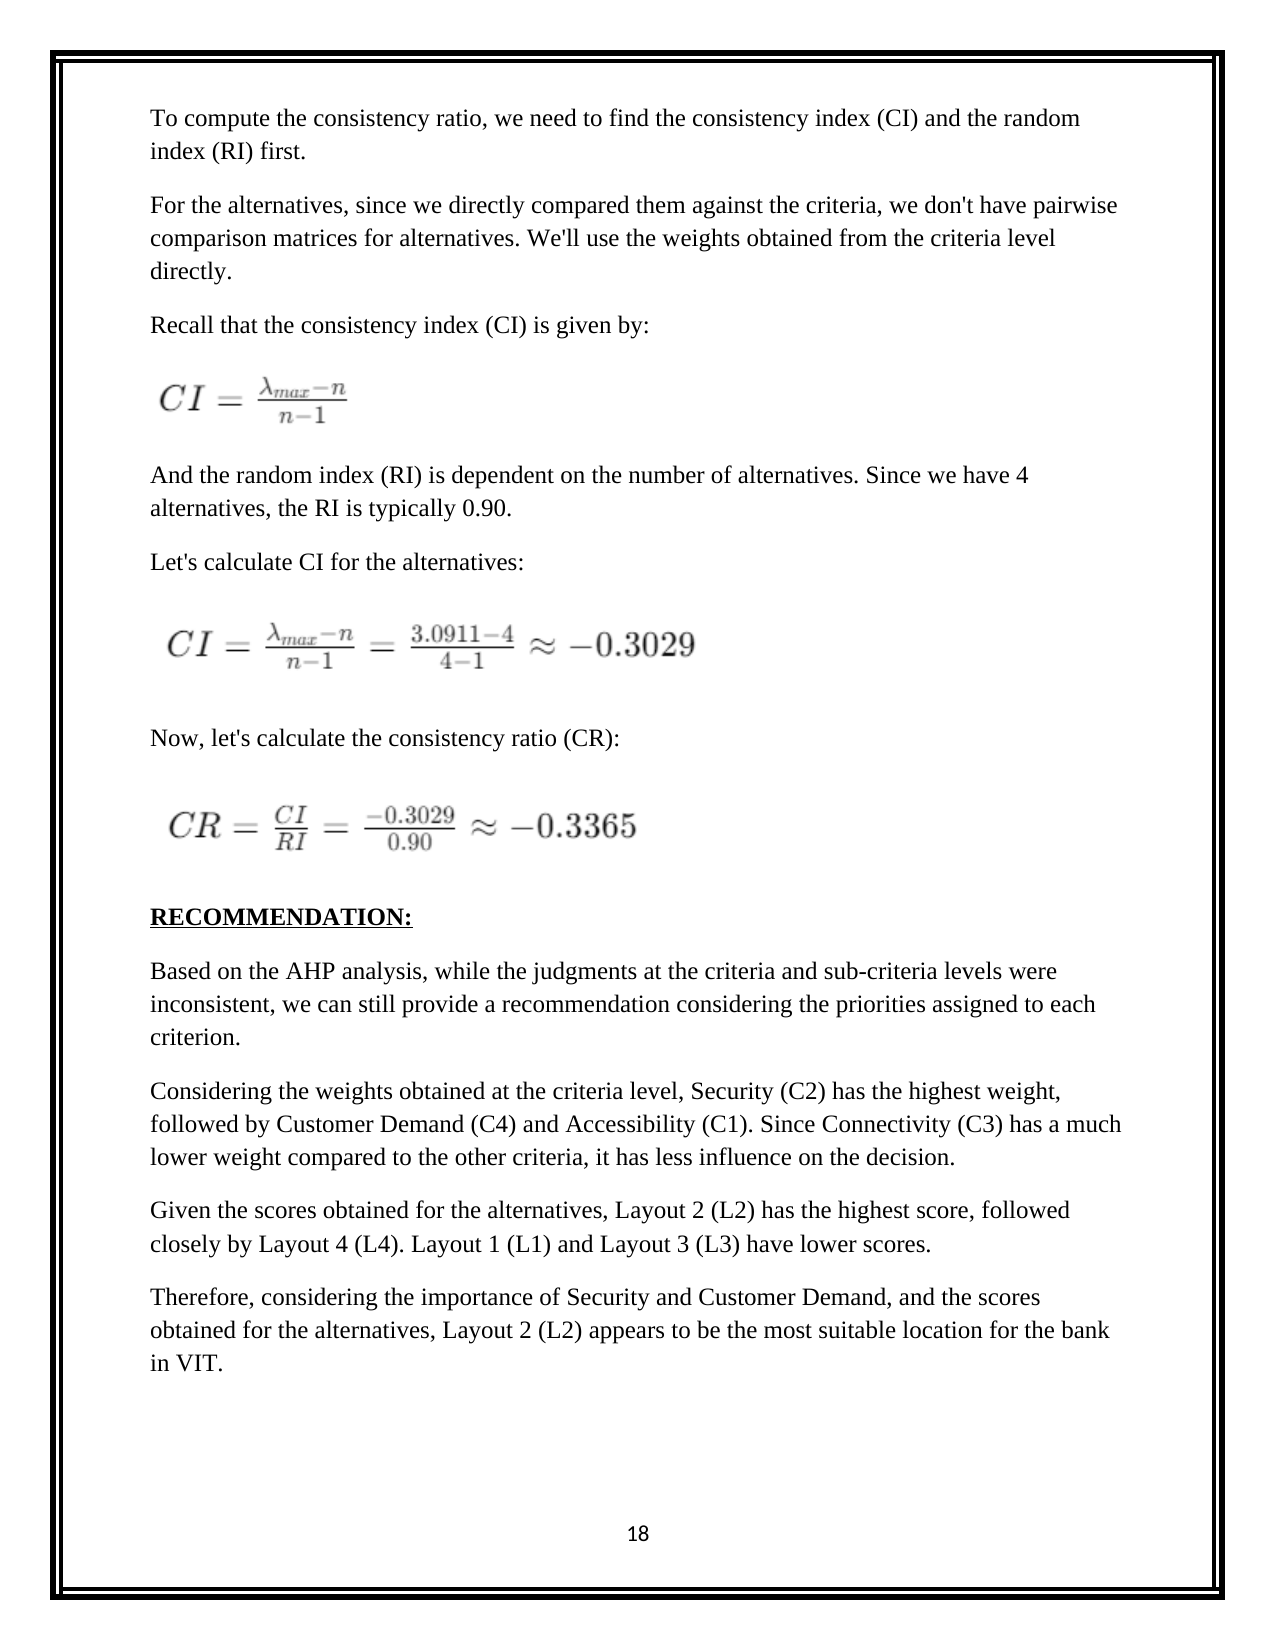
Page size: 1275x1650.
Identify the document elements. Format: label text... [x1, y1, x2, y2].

picture [150, 777, 662, 877]
text Recall that the consistency index (CI) is given by: [150, 310, 1125, 338]
text And the random index (RI) is dependent on the number of alternatives. Since we have 4 alternatives, the RI is typically 0.90. [150, 461, 1125, 522]
text Considering the weights obtained at the criteria level, Security (C2) has the highest weight, followed by Customer Demand (C4) and Accessibility (C1). Since Connectivity (C3) has a much lower weight compared to the other criteria, it has less influence on the decision. [150, 1076, 1125, 1171]
text Given the scores obtained for the alternatives, Layout 2 (L2) has the highest score, followed closely by Layout 4 (L4). Layout 1 (L1) and Layout 3 (L3) have lower scores. [150, 1196, 1125, 1257]
text Therefore, considering the importance of Security and Customer Demand, and the scores obtained for the alternatives, Layout 2 (L2) appears to be the most suitable location for the bank in VIT. [150, 1282, 1125, 1377]
text Based on the AHP analysis, while the judgments at the criteria and sub-criteria levels were inconsistent, we can still provide a recommendation considering the priorities assigned to each criterion. [150, 956, 1125, 1051]
text To compute the consistency ratio, we need to find the consistency index (CI) and the random index (RI) first. [150, 103, 1125, 165]
picture [150, 601, 716, 699]
text Now, let's calculate the consistency ratio (CR): [150, 723, 1125, 752]
text RECOMMENDATION: [150, 902, 1125, 931]
text For the alternatives, since we directly compared them against the criteria, we don't have pairwise comparison matrices for alternatives. We'll use the weights obtained from the criteria level directly. [150, 190, 1125, 285]
text Let's calculate CI for the alternatives: [150, 547, 1125, 576]
picture [150, 363, 363, 436]
